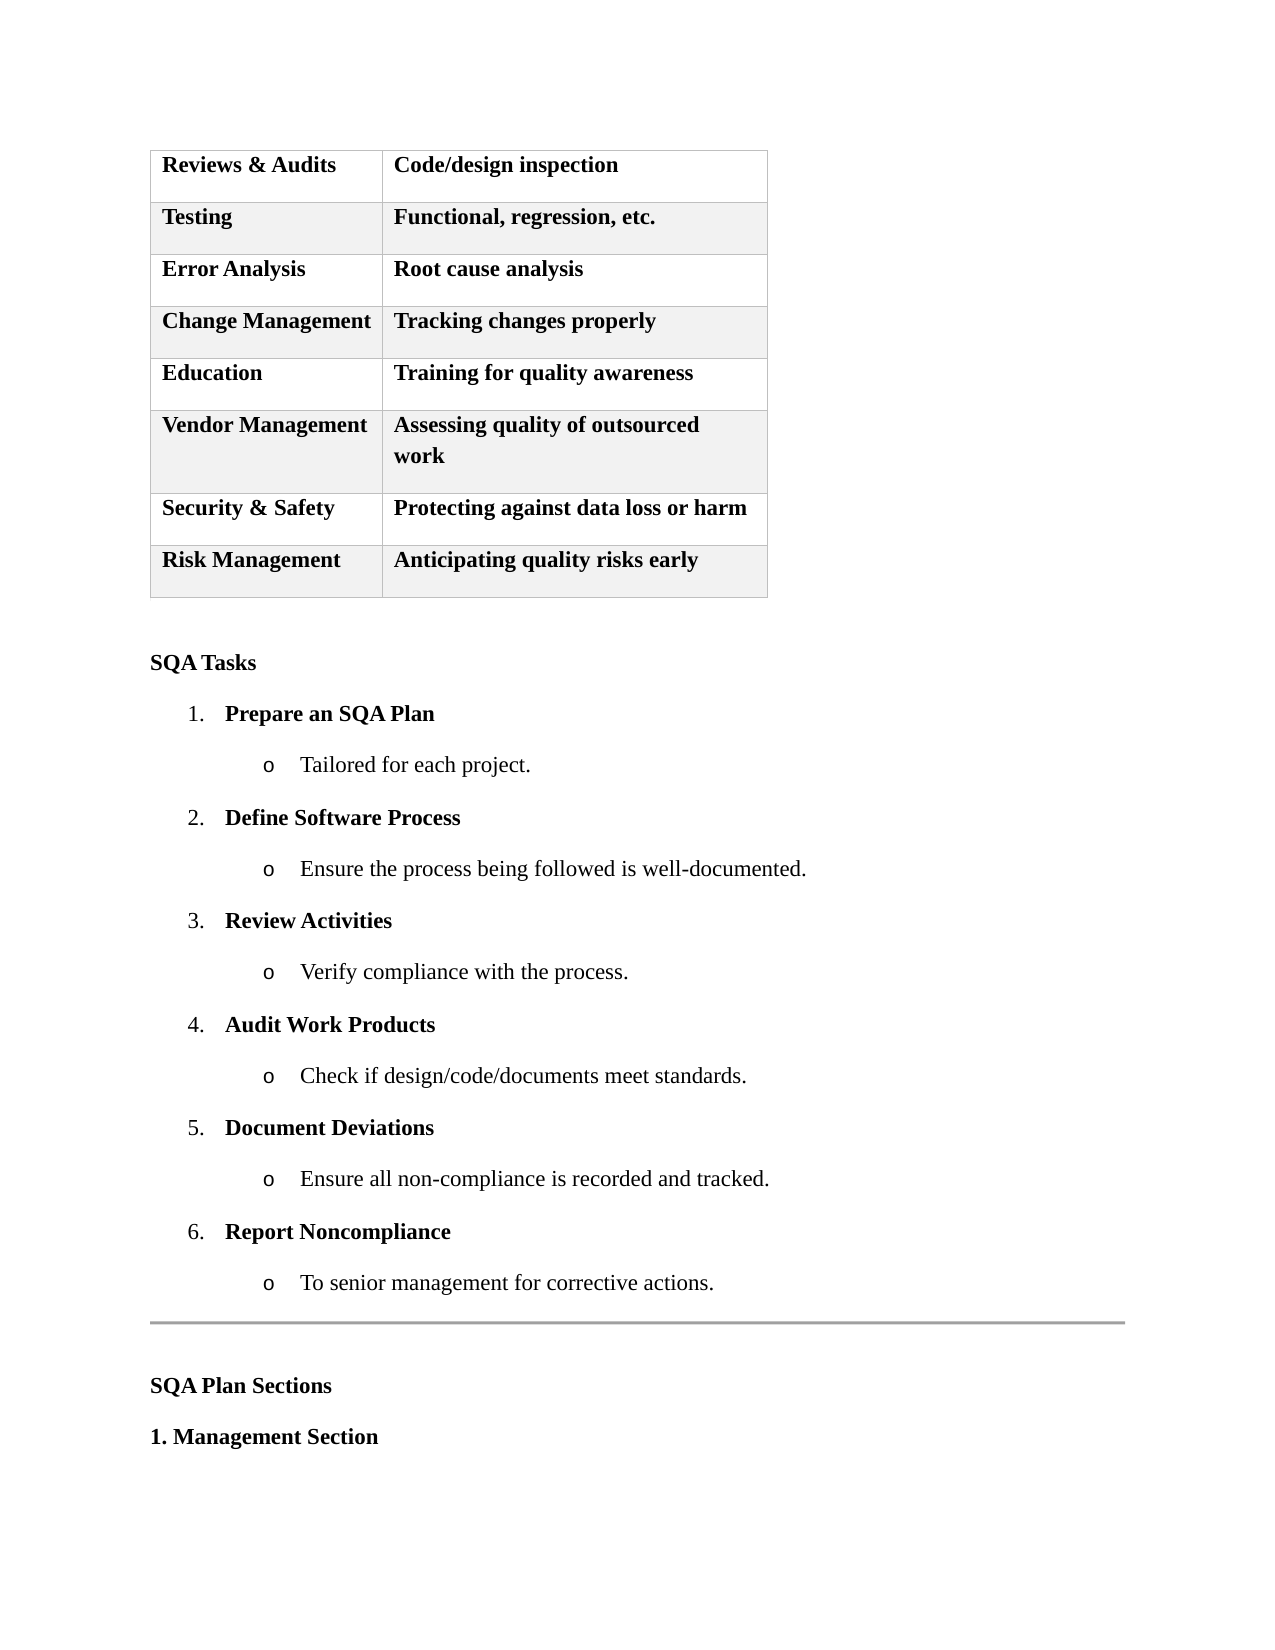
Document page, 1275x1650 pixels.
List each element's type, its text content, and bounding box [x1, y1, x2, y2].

list Report Noncompliance [187, 1218, 1125, 1244]
table_cell Training for quality awareness [383, 359, 767, 410]
list Ensure the process being followed is well-documented. [262, 854, 1125, 882]
table_cell Error Analysis [151, 255, 382, 306]
table_cell Anticipating quality risks early [383, 546, 767, 597]
text SQA Tasks [150, 649, 1125, 675]
list Document Deviations [187, 1114, 1125, 1141]
text 1. Management Section [150, 1423, 1125, 1450]
table_cell Security & Safety [151, 494, 382, 545]
table_cell Tracking changes properly [383, 307, 767, 358]
table_cell Reviews & Audits [151, 151, 382, 202]
table_cell Root cause analysis [383, 255, 767, 306]
table_cell Assessing quality of outsourced work [383, 411, 767, 493]
table_cell Education [151, 359, 382, 410]
list Audit Work Products [187, 1011, 1125, 1037]
table_cell Testing [151, 203, 382, 254]
table_cell Risk Management [151, 546, 382, 597]
list Define Software Process [187, 803, 1125, 830]
list Review Activities [187, 907, 1125, 933]
list Verify compliance with the process. [262, 958, 1125, 986]
list Ensure all non-compliance is recorded and tracked. [262, 1165, 1125, 1193]
list Tailored for each project. [262, 751, 1125, 779]
table_cell Vendor Management [151, 411, 382, 493]
table_cell Change Management [151, 307, 382, 358]
text SQA Plan Sections [150, 1372, 1125, 1399]
list Prepare an SQA Plan [187, 700, 1125, 726]
table_cell Protecting against data loss or harm [383, 494, 767, 545]
table_cell Code/design inspection [383, 151, 767, 202]
table_cell Functional, regression, etc. [383, 203, 767, 254]
list To senior management for corrective actions. [262, 1269, 1125, 1296]
list Check if design/code/documents meet standards. [262, 1062, 1125, 1089]
